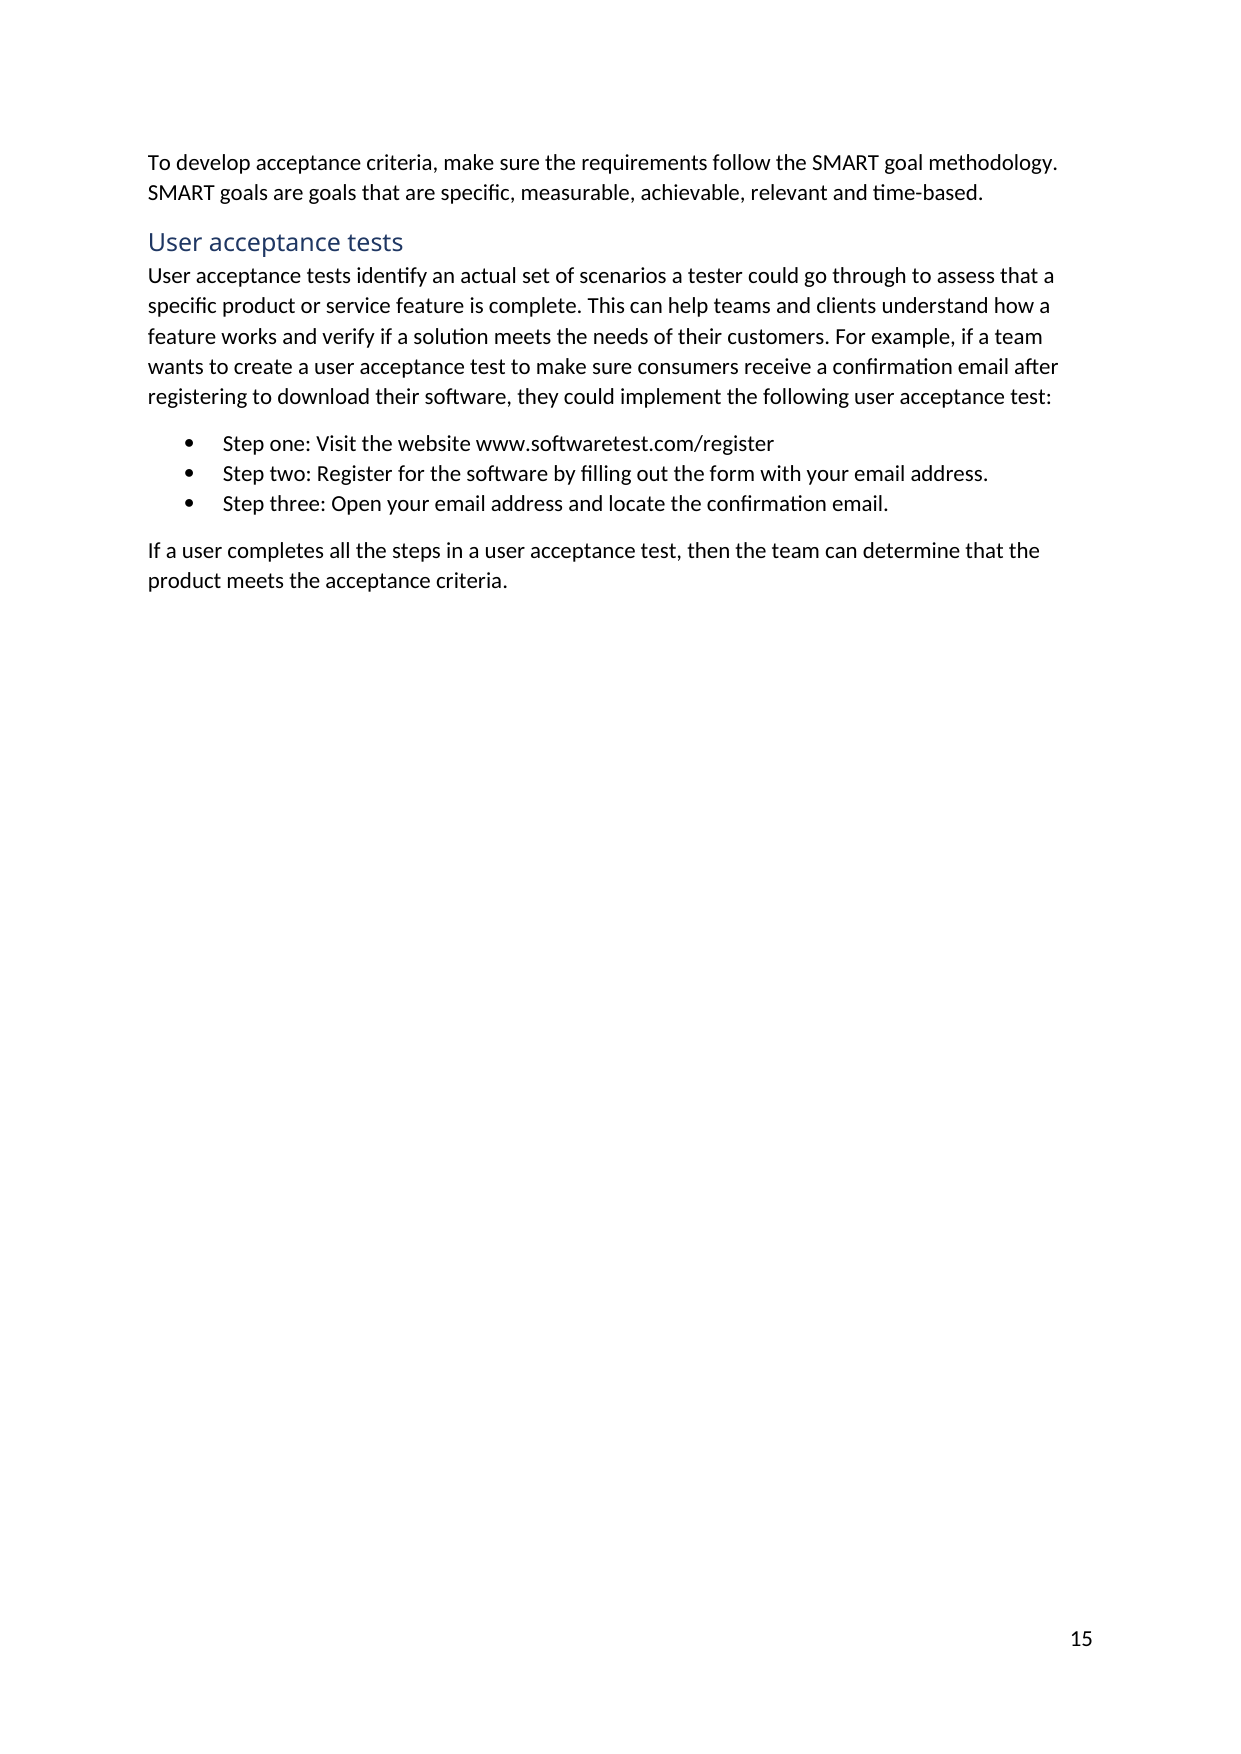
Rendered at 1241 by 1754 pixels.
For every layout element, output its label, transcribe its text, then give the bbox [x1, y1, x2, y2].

list Step one: Visit the website www.softwaretest.com/register [185, 429, 1093, 457]
subtitle User acceptance tests [148, 225, 1093, 259]
text User acceptance tests identify an actual set of scenarios a tester could go through to assess that a specific product or service feature is complete. This can help teams and clients understand how a feature works and verify if a solution meets the needs of their customers. For example, if a team wants to create a user acceptance test to make sure consumers receive a confirmation email after registering to download their software, they could implement the following user acceptance test: [148, 261, 1093, 410]
text To develop acceptance criteria, make sure the requirements follow the SMART goal methodology. SMART goals are goals that are specific, measurable, achievable, relevant and time-based. [148, 148, 1093, 206]
list Step three: Open your email address and locate the confirmation email. [185, 489, 1093, 518]
text If a user completes all the steps in a user acceptance test, then the team can determine that the product meets the acceptance criteria. [148, 536, 1093, 595]
list Step two: Register for the software by filling out the form with your email address. [185, 459, 1093, 487]
